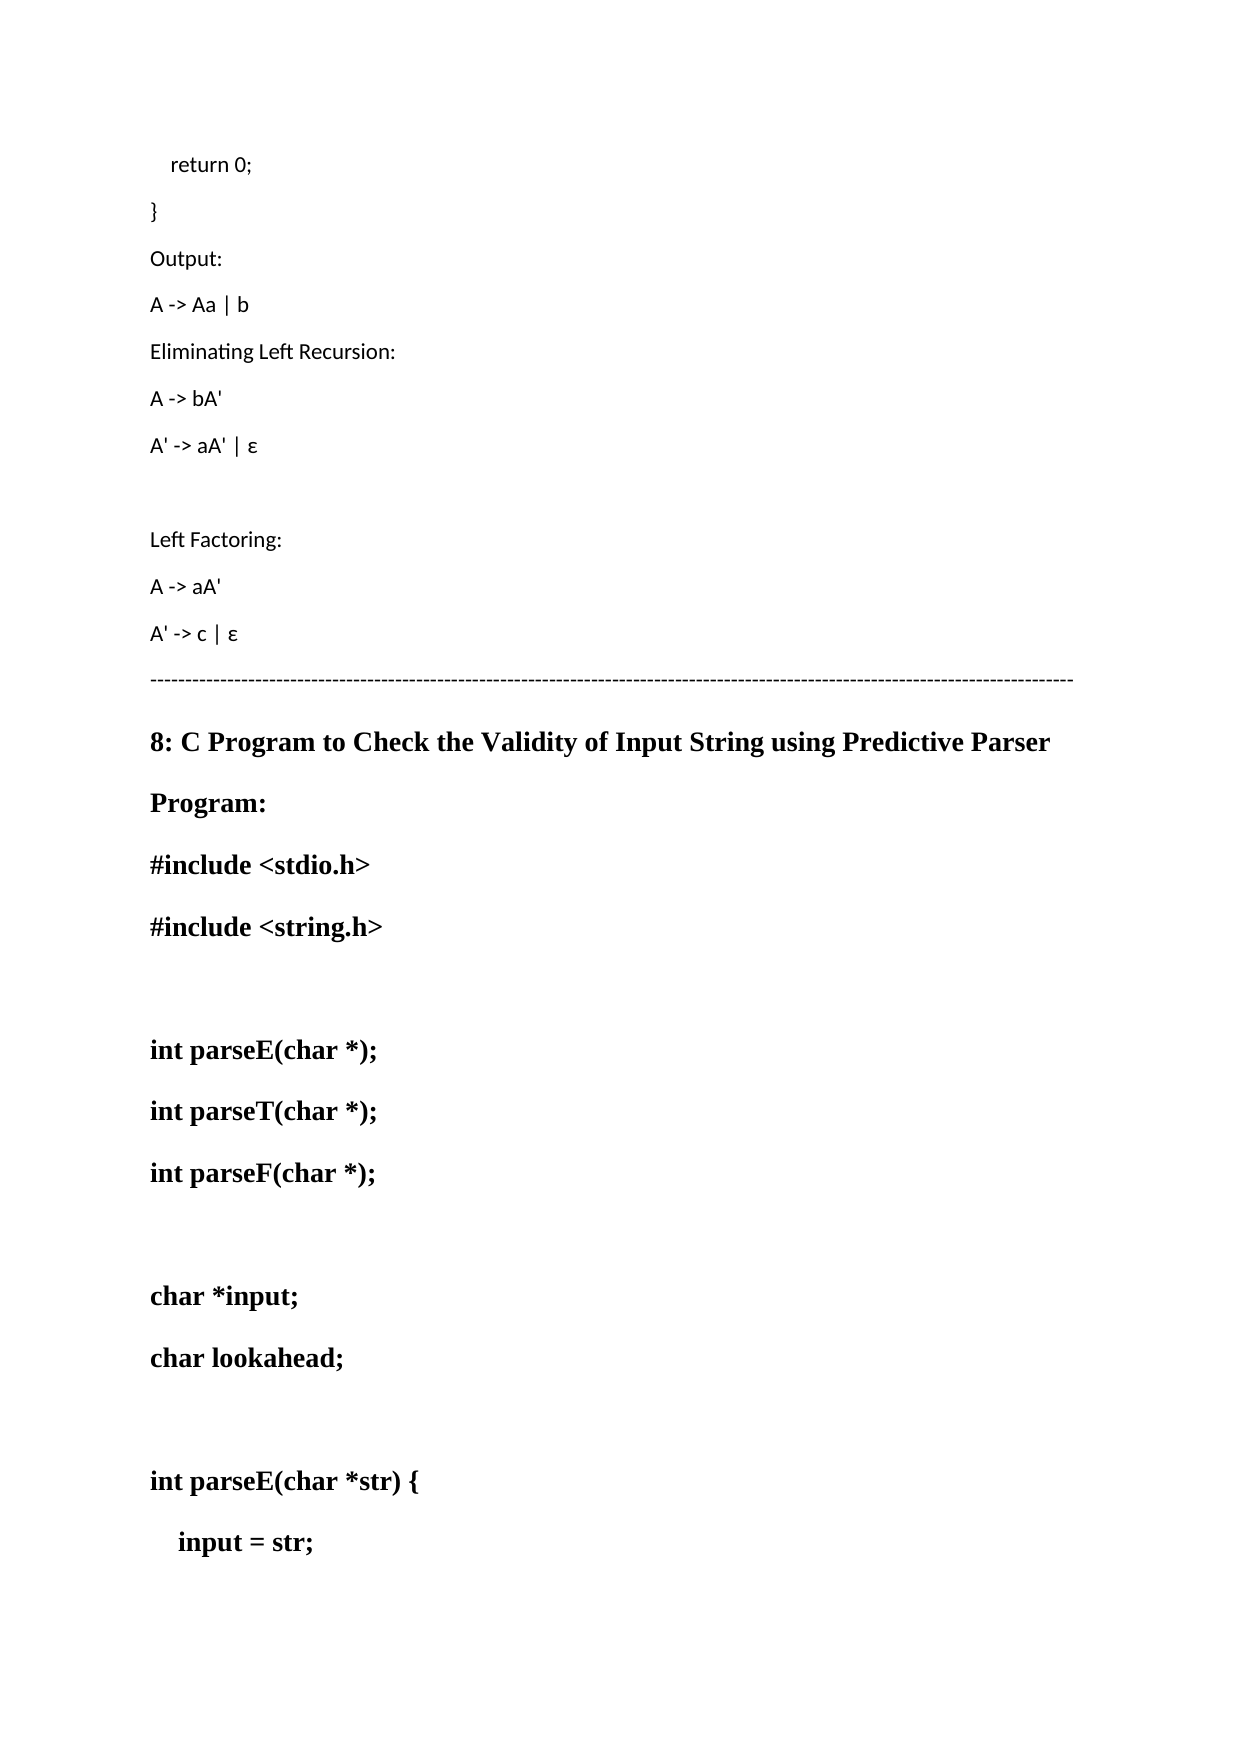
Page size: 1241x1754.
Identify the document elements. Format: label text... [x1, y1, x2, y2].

subtitle int parseF(char *); [150, 1156, 1090, 1188]
text ------------------------------------------------------------------------------------------------------------------------------------ [150, 666, 1090, 694]
subtitle Program: [150, 787, 1090, 819]
subtitle char lookahead; [150, 1341, 1090, 1373]
text A -> bA' [150, 384, 1090, 412]
text Eliminating Left Recursion: [150, 337, 1090, 366]
subtitle 8: C Program to Check the Validity of Input String using Predictive Parser [150, 725, 1090, 757]
subtitle int parseE(char *); [150, 1033, 1090, 1065]
text Output: [150, 244, 1090, 272]
text A' -> c | ε [150, 619, 1090, 647]
text } [150, 197, 1090, 225]
subtitle #include <string.h> [150, 910, 1090, 942]
text return 0; [150, 150, 1090, 178]
text A' -> aA' | ε [150, 431, 1090, 459]
text Left Factoring: [150, 525, 1090, 553]
text A -> Aa | b [150, 291, 1090, 319]
text A -> aA' [150, 572, 1090, 600]
subtitle input = str; [150, 1525, 1090, 1558]
subtitle int parseE(char *str) { [150, 1464, 1090, 1496]
subtitle int parseT(char *); [150, 1094, 1090, 1127]
subtitle char *input; [150, 1279, 1090, 1311]
subtitle #include <stdio.h> [150, 848, 1090, 881]
